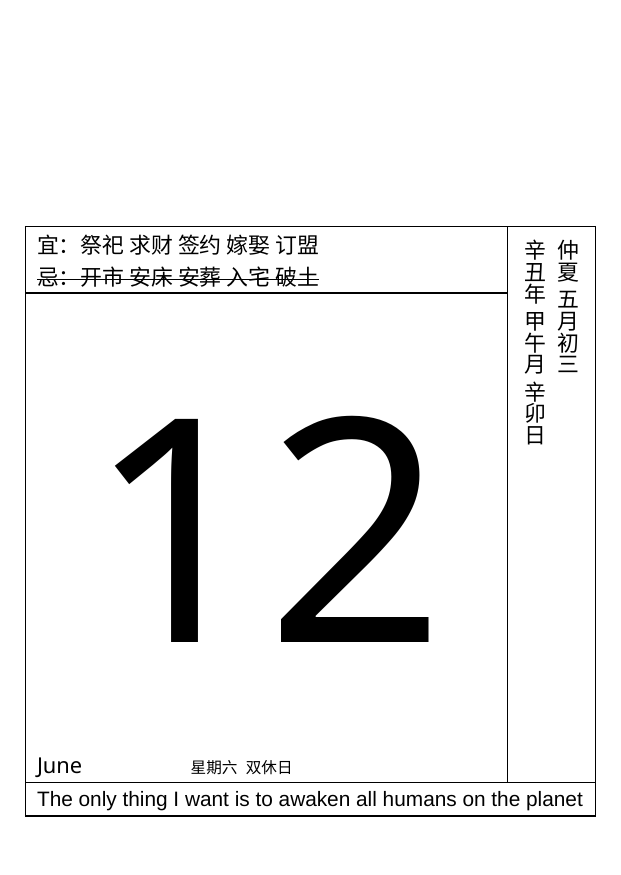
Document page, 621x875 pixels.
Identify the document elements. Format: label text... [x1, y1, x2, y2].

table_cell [26, 783, 595, 815]
table_header 宜：祭祀 求财 签约 嫁娶 订盟 忌：开市 安床 安葬 入宅 破土 [26, 227, 507, 292]
table_header 仲夏 五月初三 辛丑年 甲午月 辛卯日 [508, 227, 595, 781]
table_cell 12 June 星期六 双休日 [26, 294, 507, 781]
